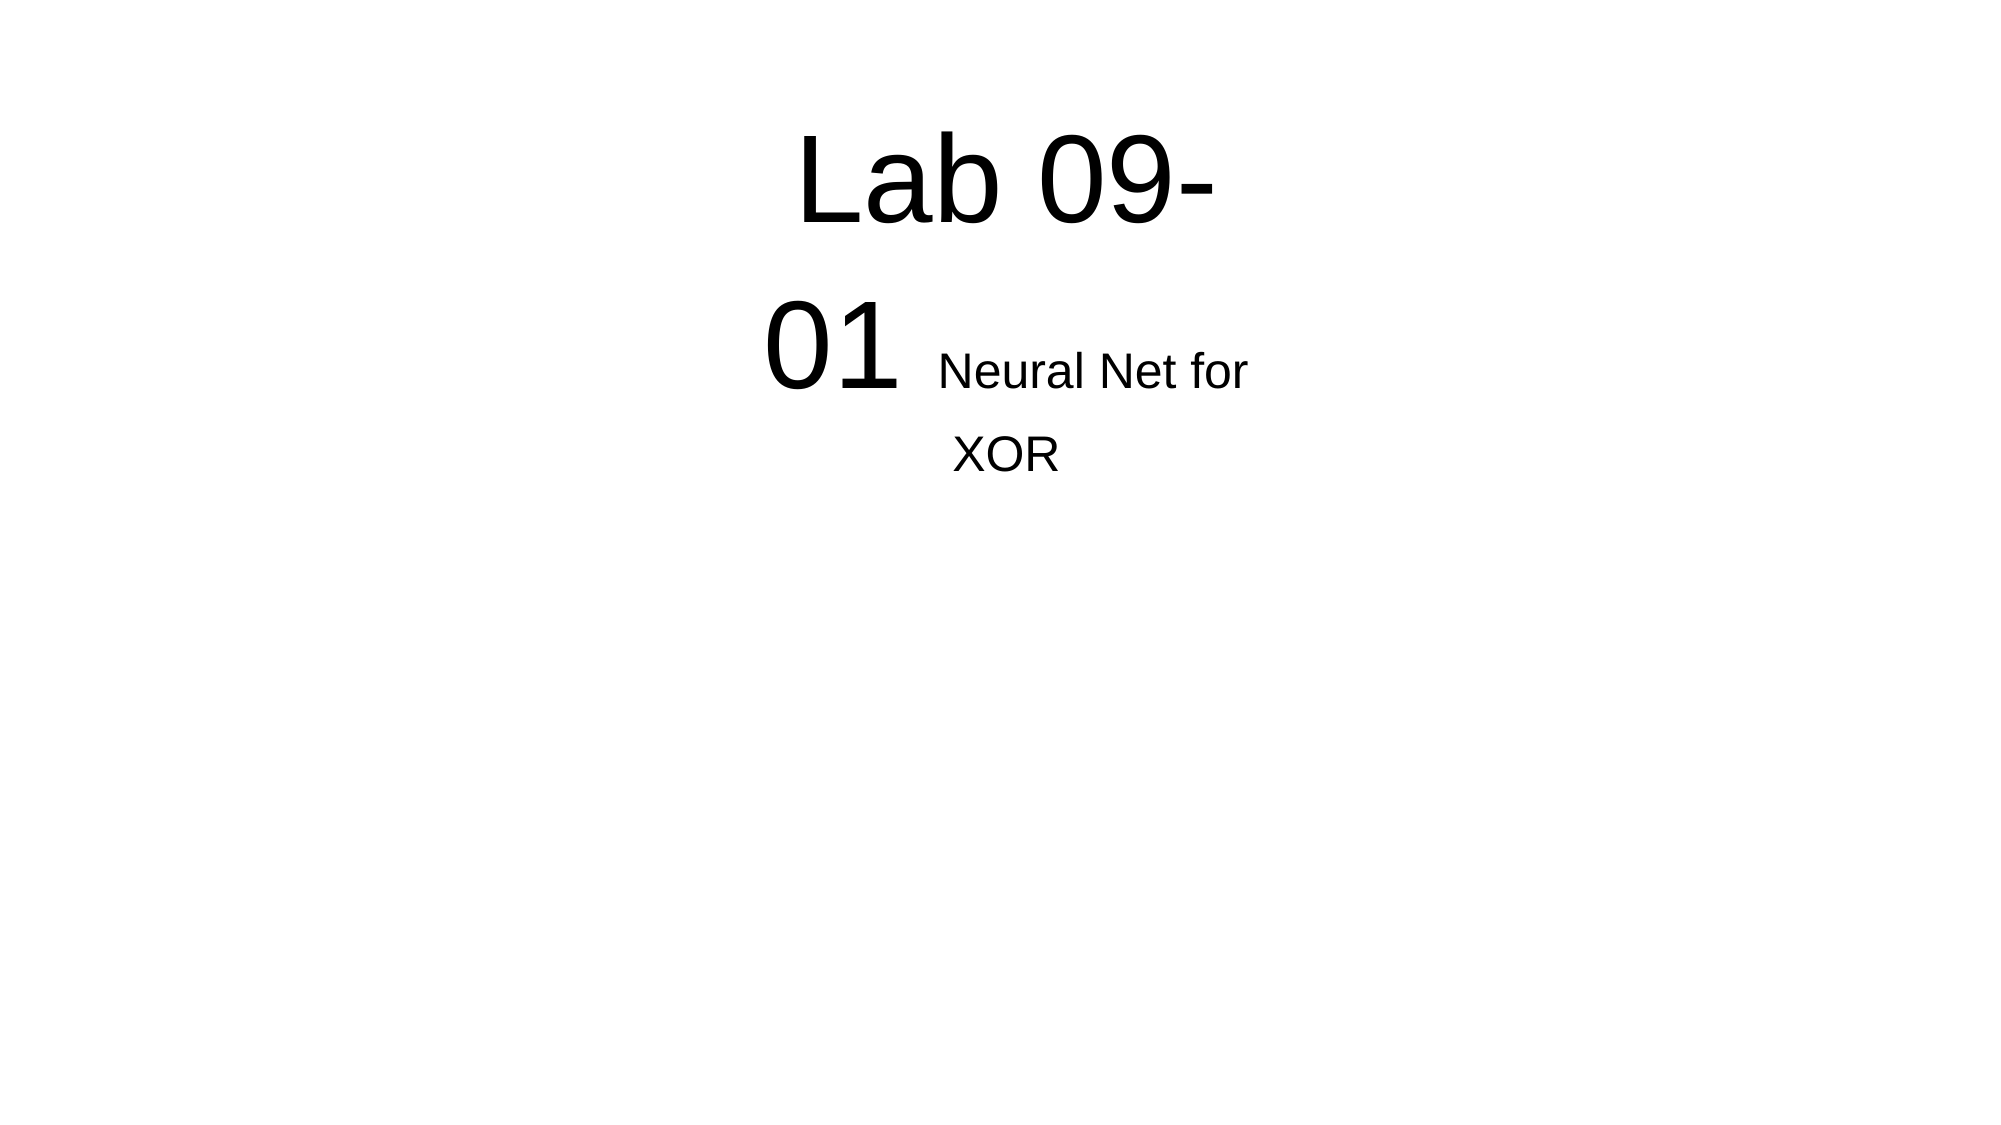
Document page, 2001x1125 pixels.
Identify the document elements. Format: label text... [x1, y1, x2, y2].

text Lab 09-01 Neural Net for XOR [727, 105, 1286, 482]
